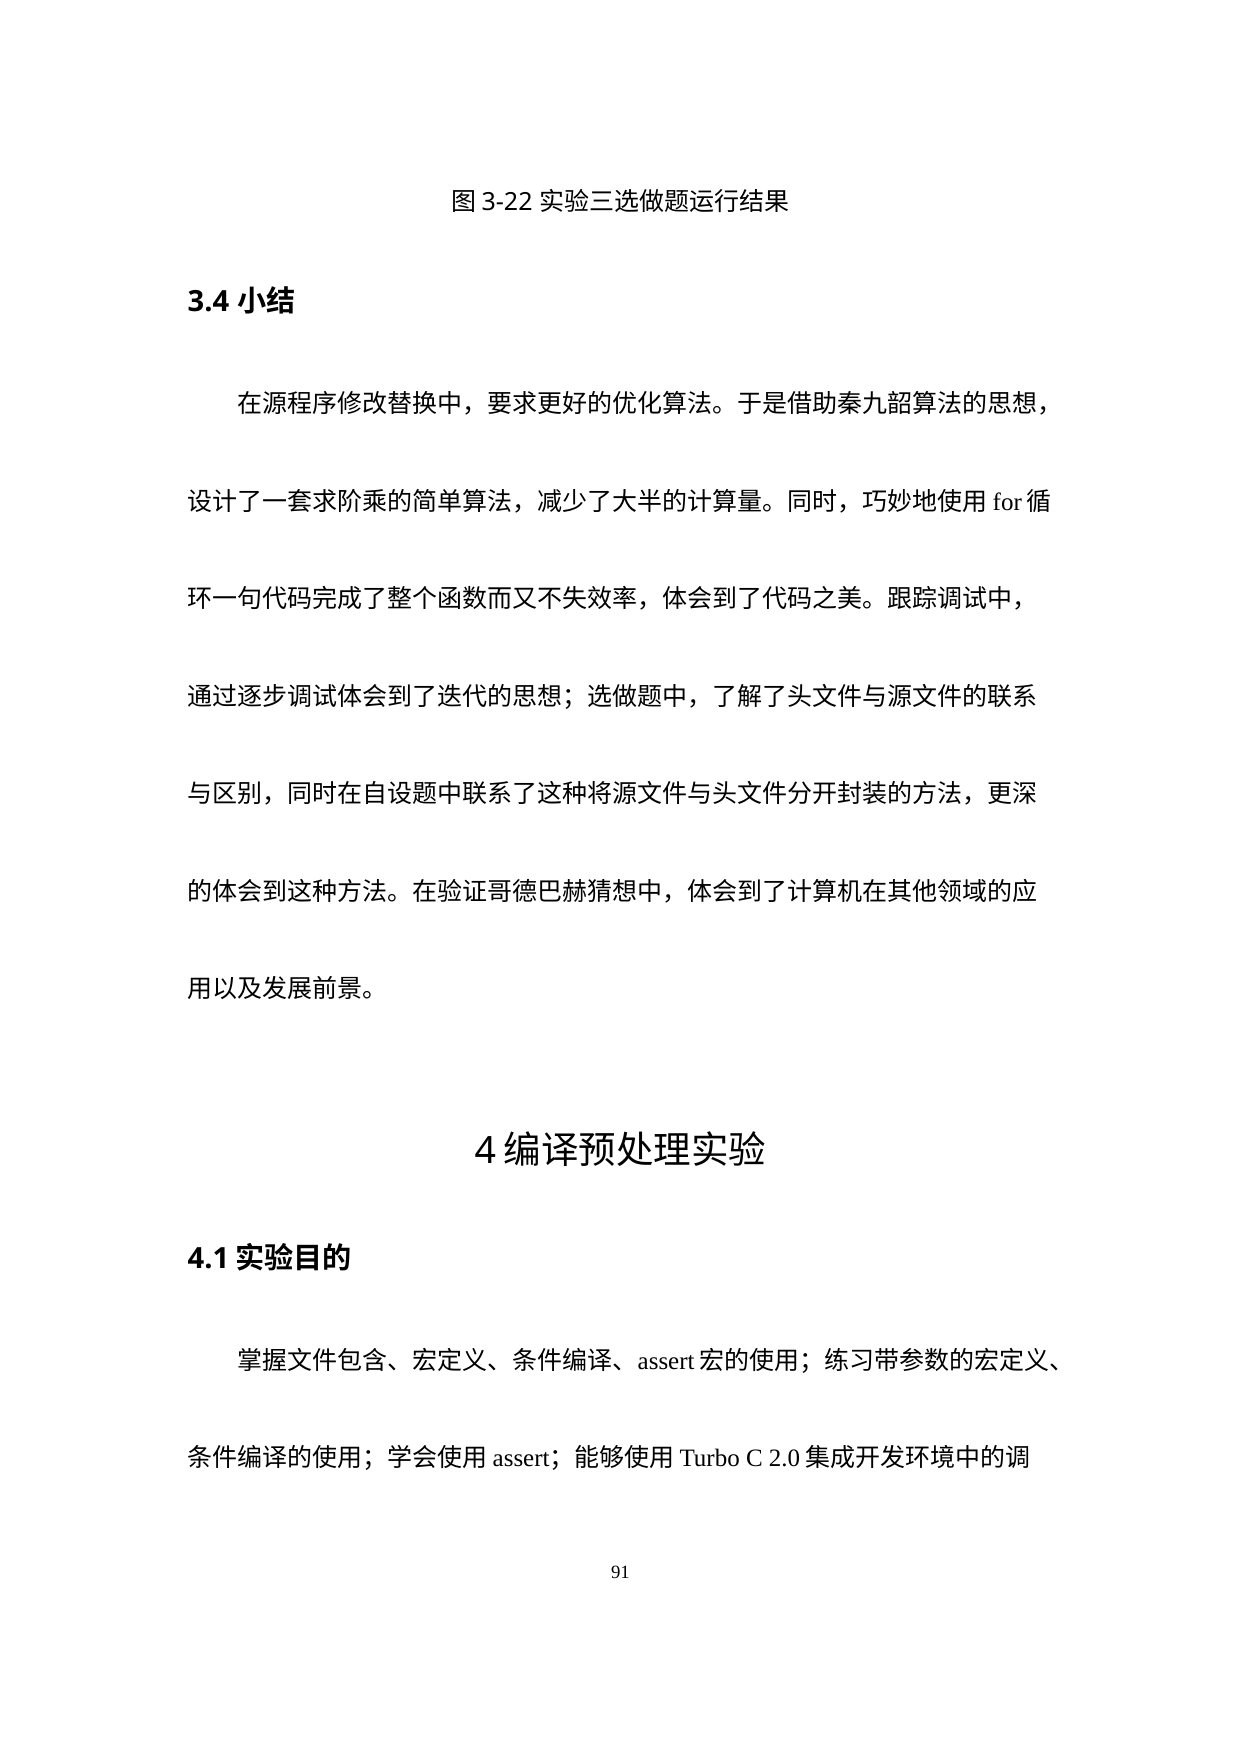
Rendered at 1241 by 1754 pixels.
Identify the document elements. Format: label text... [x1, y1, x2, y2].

subtitle 4编译预处理实验 [187, 1115, 1053, 1180]
subtitle 4.1实验目的 [187, 1223, 1053, 1288]
text 图3-22 实验三选做题运行结果 [187, 167, 1053, 232]
text 在源程序修改替换中，要求更好的优化算法。于是借助秦九韶算法的思想，设计了一套求阶乘的简单算法，减少了大半的计算量。同时，巧妙地使用for循环一句代码完成了整个函数而又不失效率，体会到了代码之美。跟踪调试中，通过逐步调试体会到了迭代的思想；选做题中，了解了头文件与源文件的联系与区别，同时在自设题中联系了这种将源文件与头文件分开封装的方法，更深的体会到这种方法。在验证哥德巴赫猜想中，体会到了计算机在其他领域的应用以及发展前景。 [187, 369, 1053, 1019]
subtitle 3.4 小结 [187, 267, 1053, 332]
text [187, 1326, 1053, 1488]
